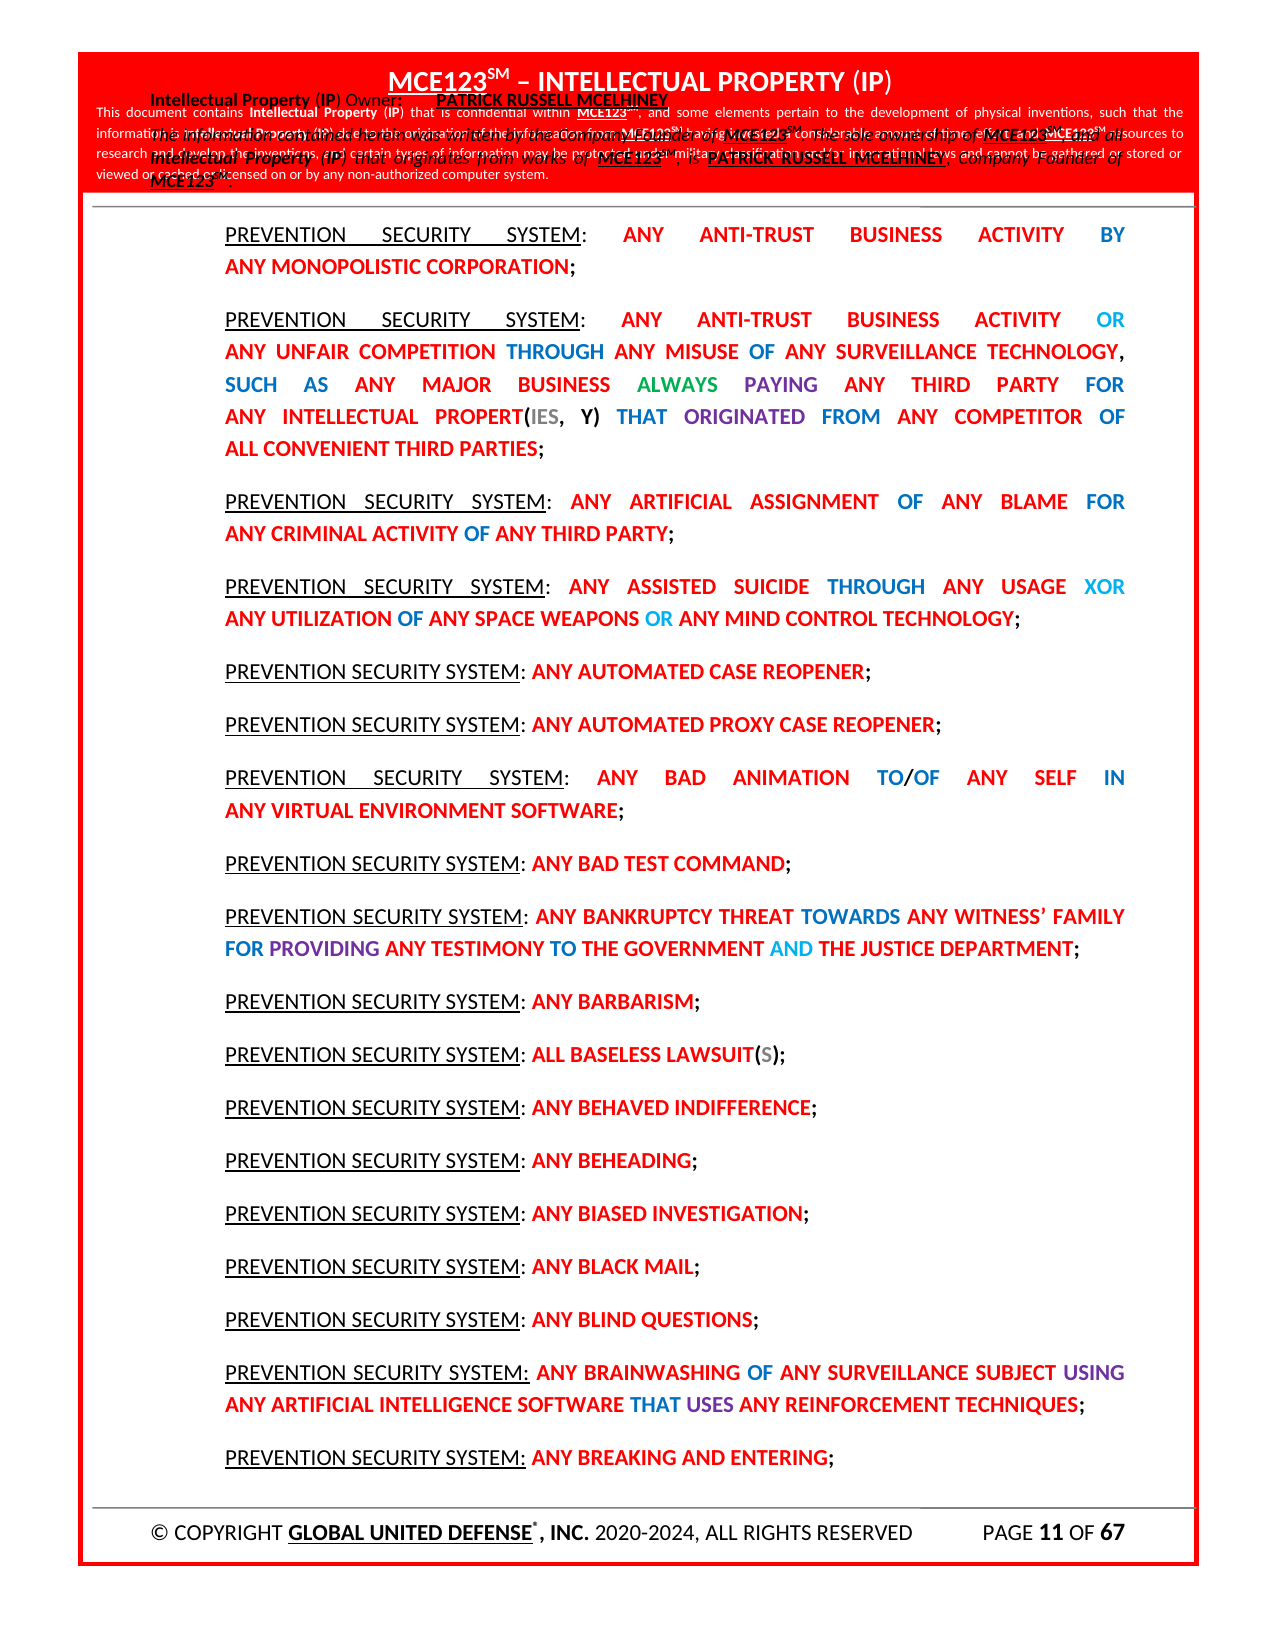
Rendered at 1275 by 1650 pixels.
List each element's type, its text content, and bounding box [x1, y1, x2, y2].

text PREVENTION SECURITY SYSTEM: ANY BEHAVED INDIFFERENCE; [225, 1093, 1125, 1121]
text PREVENTION SECURITY SYSTEM: ANY BLIND QUESTIONS; [225, 1305, 1125, 1333]
text PREVENTION SECURITY SYSTEM: ANY AUTOMATED PROXY CASE REOPENER; [225, 711, 1125, 738]
text PREVENTION SECURITY SYSTEM: ANY ASSISTED SUICIDE THROUGH ANY USAGE XOR ANY UTILIZATION OF ANY SPACE WEAPONS OR ANY MIND CONTROL TECHNOLOGY; [225, 572, 1125, 632]
text PREVENTION SECURITY SYSTEM: ALL BASELESS LAWSUIT(S); [225, 1040, 1125, 1068]
text PREVENTION SECURITY SYSTEM: ANY BLACK MAIL; [225, 1252, 1125, 1280]
text PREVENTION SECURITY SYSTEM: ANY ANTI-TRUST BUSINESS ACTIVITY OR ANY UNFAIR COMPETITION THROUGH ANY MISUSE OF ANY SURVEILLANCE TECHNOLOGY, SUCH AS ANY MAJOR BUSINESS ALWAYS PAYING ANY THIRD PARTY FOR ANY INTELLECTUAL PROPERT(IES, Y) THAT ORIGINATED FROM ANY COMPETITOR OF ALL CONVENIENT THIRD PARTIES; [225, 305, 1125, 462]
text PREVENTION SECURITY SYSTEM: ANY AUTOMATED CASE REOPENER; [225, 657, 1125, 686]
text PREVENTION SECURITY SYSTEM: ANY BREAKING AND ENTERING; [225, 1443, 1125, 1471]
text PREVENTION SECURITY SYSTEM: ANY BAD ANIMATION TO/OF ANY SELF IN ANY VIRTUAL ENVIRONMENT SOFTWARE; [225, 763, 1125, 824]
text PREVENTION SECURITY SYSTEM: ANY ARTIFICIAL ASSIGNMENT OF ANY BLAME FOR ANY CRIMINAL ACTIVITY OF ANY THIRD PARTY; [225, 487, 1125, 547]
text PREVENTION SECURITY SYSTEM: ANY BRAINWASHING OF ANY SURVEILLANCE SUBJECT USING ANY ARTIFICIAL INTELLIGENCE SOFTWARE THAT USES ANY REINFORCEMENT TECHNIQUES; [225, 1358, 1125, 1418]
text PREVENTION SECURITY SYSTEM: ANY ANTI-TRUST BUSINESS ACTIVITY BY ANY MONOPOLISTIC CORPORATION; [225, 220, 1125, 280]
text PREVENTION SECURITY SYSTEM: ANY BIASED INVESTIGATION; [225, 1199, 1125, 1227]
text PREVENTION SECURITY SYSTEM: ANY BEHEADING; [225, 1146, 1125, 1174]
text PREVENTION SECURITY SYSTEM: ANY BARBARISM; [225, 987, 1125, 1015]
text PREVENTION SECURITY SYSTEM: ANY BANKRUPTCY THREAT TOWARDS ANY WITNESS’ FAMILY FOR PROVIDING ANY TESTIMONY TO THE GOVERNMENT AND THE JUSTICE DEPARTMENT; [225, 902, 1125, 962]
text PREVENTION SECURITY SYSTEM: ANY BAD TEST COMMAND; [225, 849, 1125, 877]
